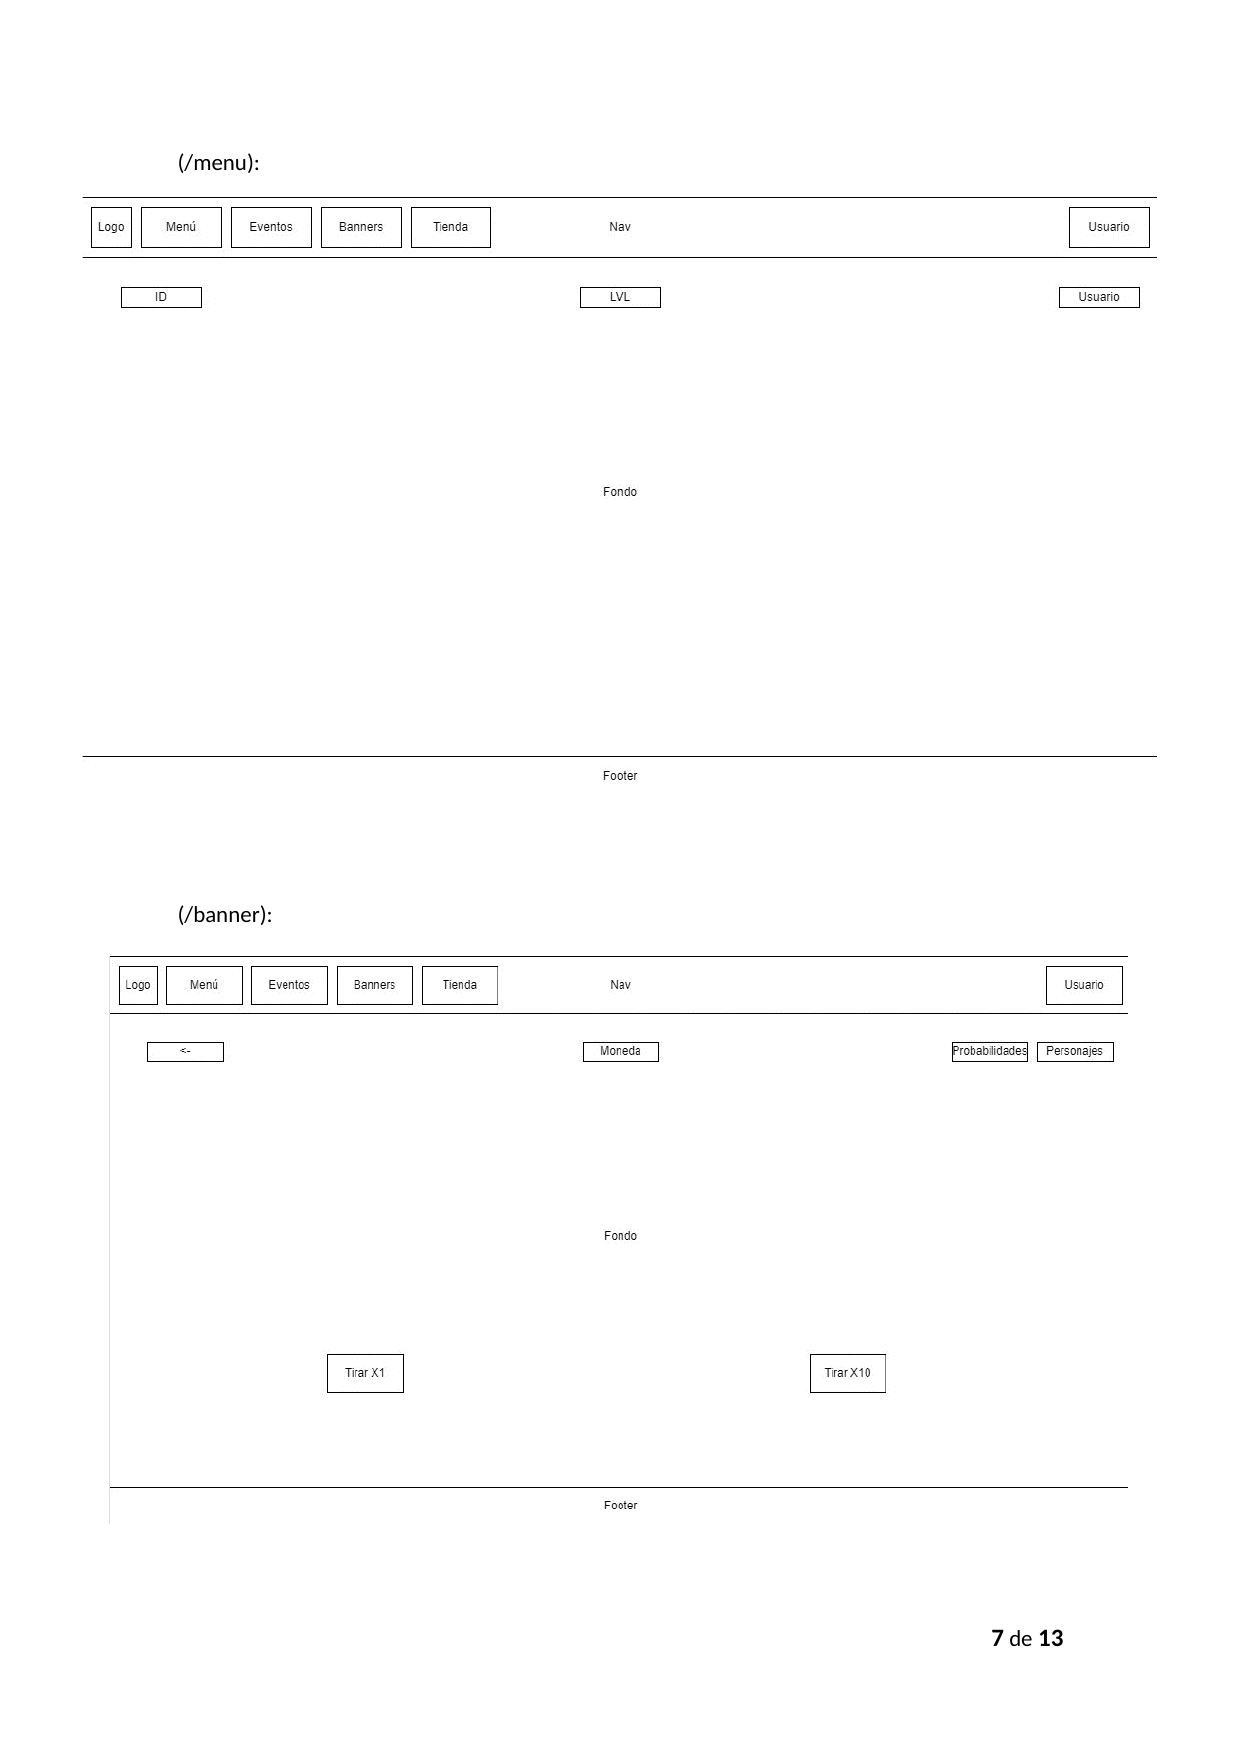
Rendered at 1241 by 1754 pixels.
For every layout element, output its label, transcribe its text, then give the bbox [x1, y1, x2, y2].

text (/banner): [177, 900, 1063, 928]
text (/menu): [177, 148, 1063, 176]
picture [109, 956, 1128, 1522]
picture [81, 197, 1157, 794]
